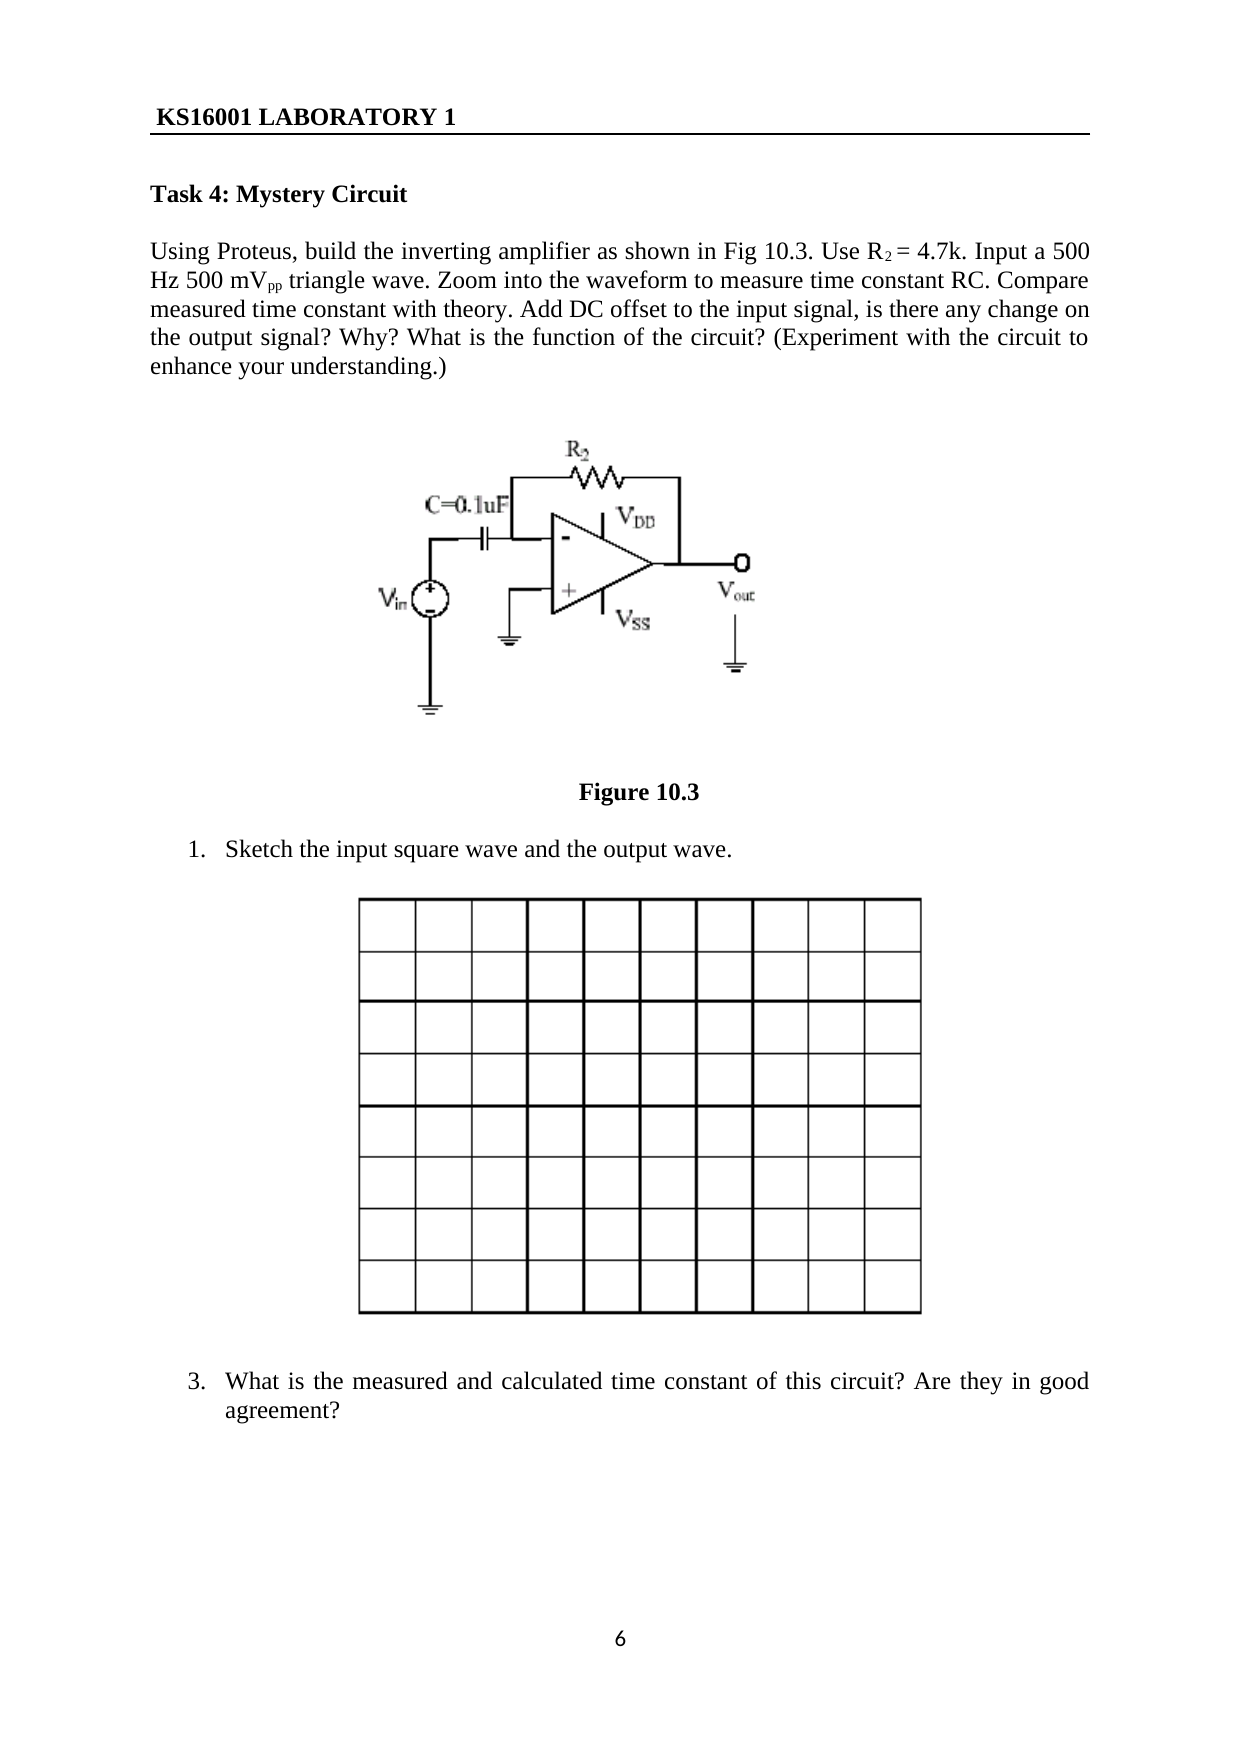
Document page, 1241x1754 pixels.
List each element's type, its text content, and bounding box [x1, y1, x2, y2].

list Sketch the input square wave and the output wave. [187, 834, 1090, 863]
text Using Proteus, build the inverting amplifier as shown in Fig 10.3. Use R2 = 4.7k. Input a 500 Hz 500 mVpp triangle wave. Zoom into the waveform to measure time constant RC. Compare measured time constant with theory. Add DC offset to the input signal, is there any change on the output signal? Why? What is the function of the circuit? (Experiment with the circuit to enhance your understanding.) [150, 236, 1090, 380]
text Task 4: Mystery Circuit [150, 179, 1090, 207]
picture [304, 884, 947, 1338]
subtitle Figure 10.3 [187, 777, 1090, 806]
picture [371, 436, 791, 720]
list What is the measured and calculated time constant of this circuit? Are they in good agreement? [187, 1366, 1090, 1423]
